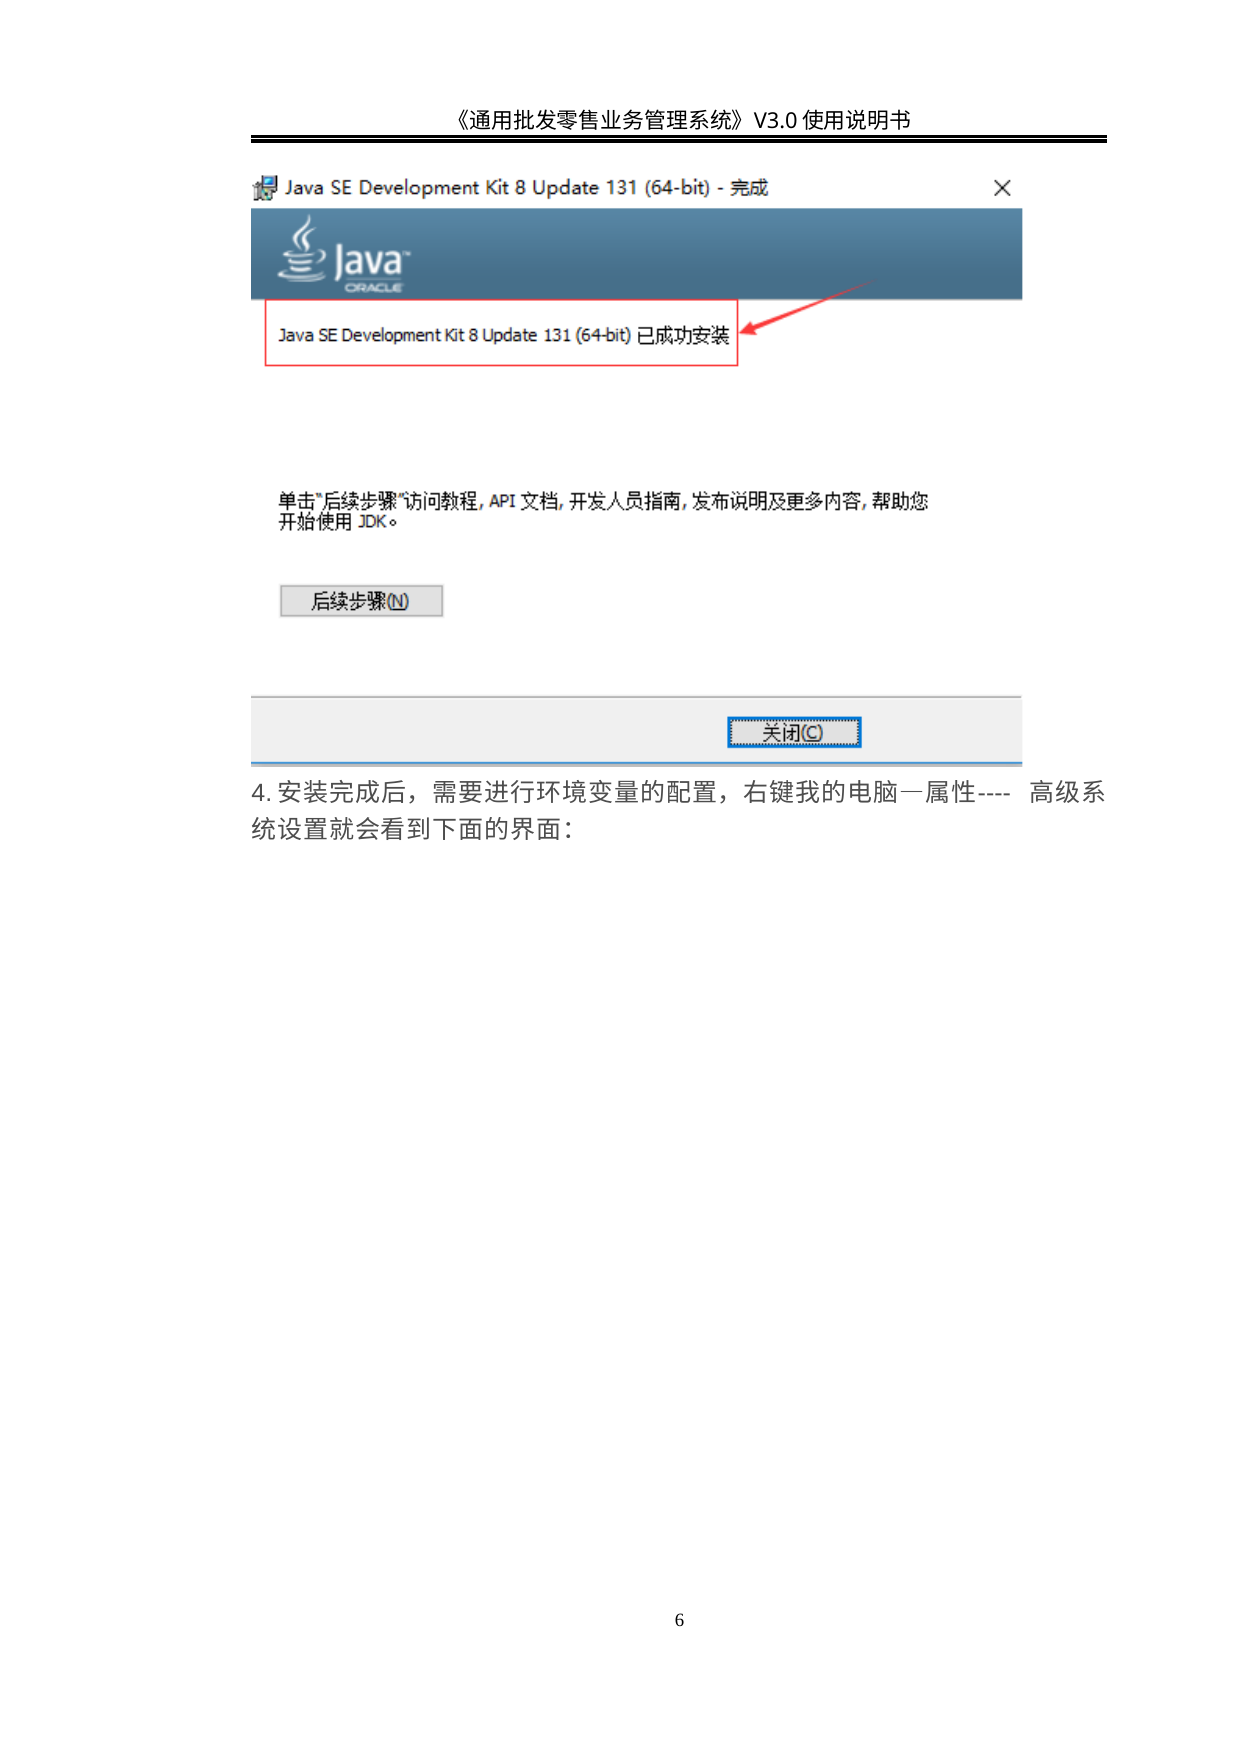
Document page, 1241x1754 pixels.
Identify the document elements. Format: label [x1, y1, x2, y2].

text [251, 172, 1107, 847]
picture [251, 171, 1023, 767]
